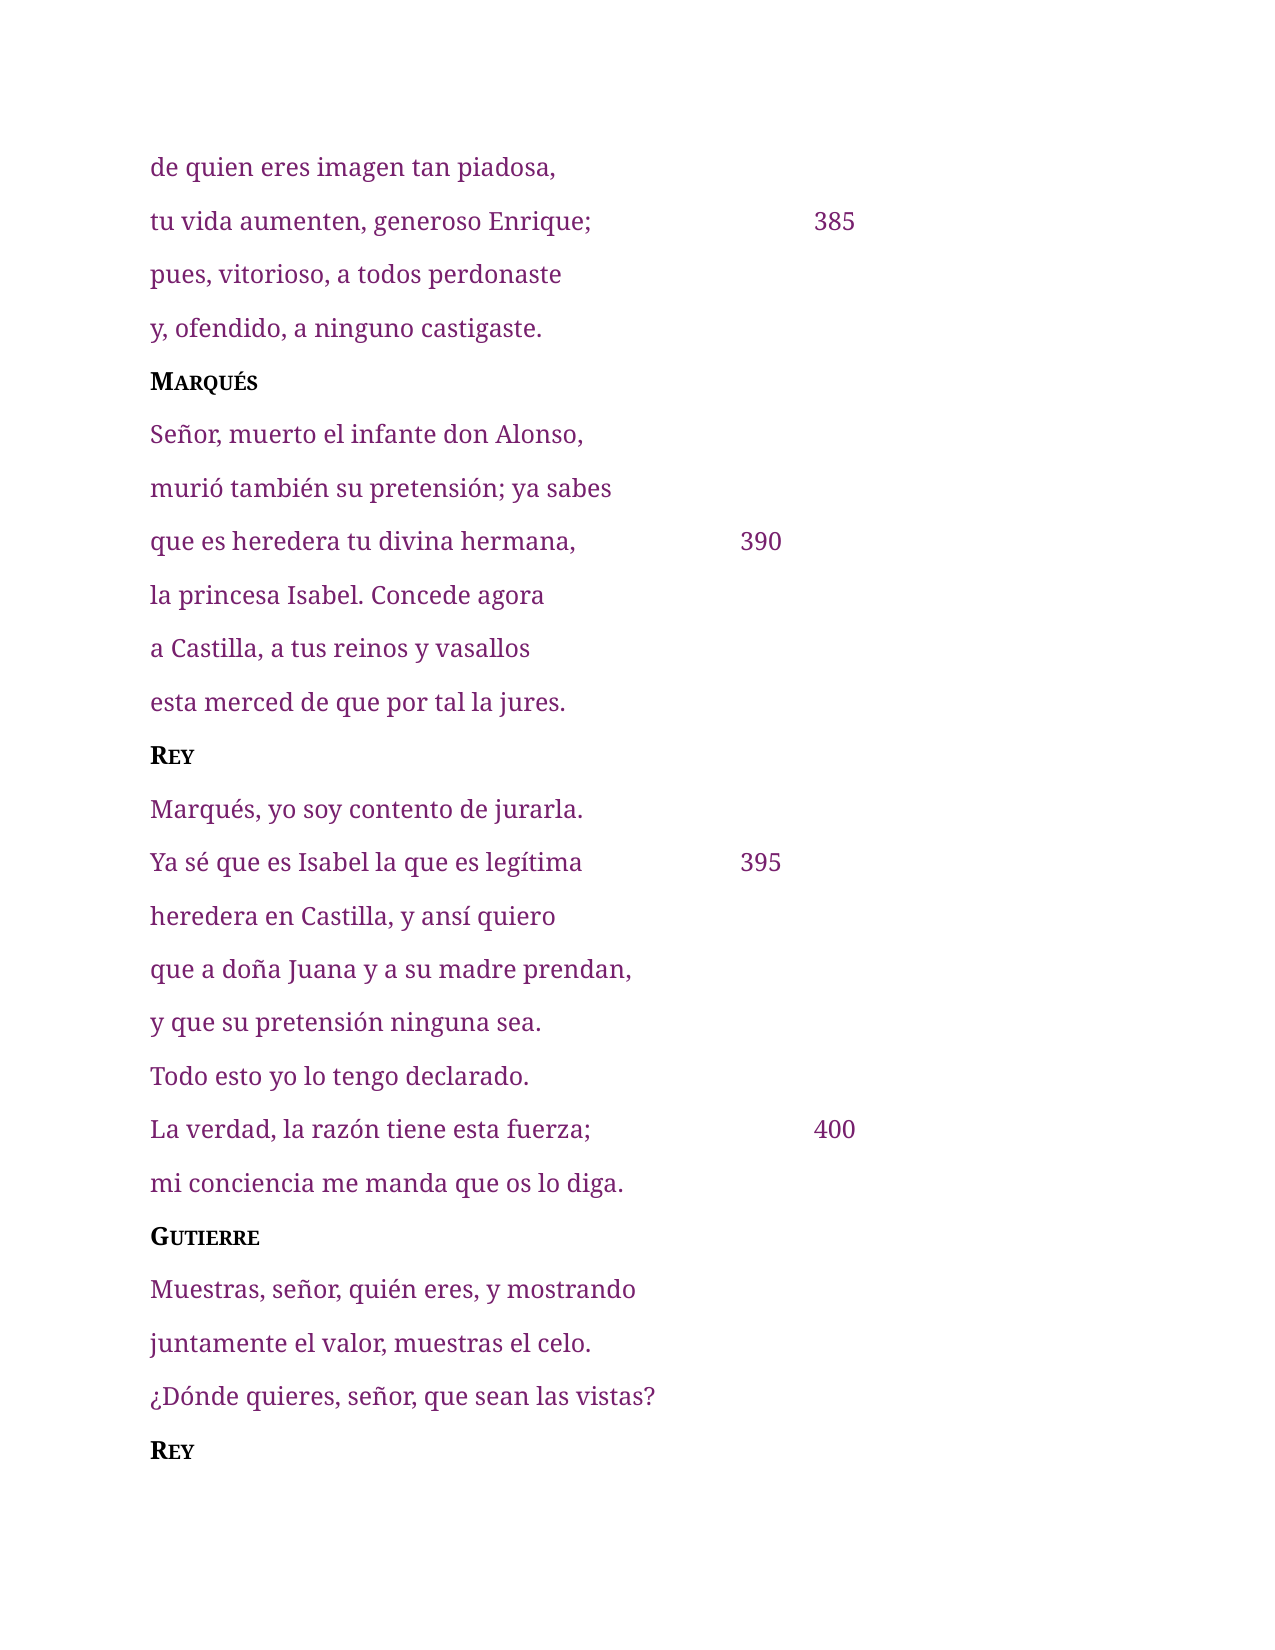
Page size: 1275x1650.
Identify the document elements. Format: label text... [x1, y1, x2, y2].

text pues, vitorioso, a todos perdonaste [150, 257, 1125, 291]
text Marqués [150, 364, 1125, 398]
text Rey [150, 1432, 1125, 1467]
text Gutierre [150, 1219, 1125, 1253]
text La verdad, la razón tiene esta fuerza; 400 [150, 1112, 1125, 1146]
text de quien eres imagen tan piadosa, [150, 150, 1125, 184]
text heredera en Castilla, y ansí quiero [150, 898, 1125, 932]
text la princesa Isabel. Concede agora [150, 577, 1125, 612]
text murió también su pretensión; ya sabes [150, 471, 1125, 505]
text juntamente el valor, muestras el celo. [150, 1326, 1125, 1360]
text que a doña Juana y a su madre prendan, [150, 952, 1125, 986]
text Muestras, señor, quién eres, y mostrando [150, 1272, 1125, 1306]
text Ya sé que es Isabel la que es legítima 395 [150, 845, 1125, 879]
text Marqués, yo soy contento de jurarla. [150, 791, 1125, 825]
text mi conciencia me manda que os lo diga. [150, 1165, 1125, 1199]
text ¿Dónde quieres, señor, que sean las vistas? [150, 1379, 1125, 1413]
text Todo esto yo lo tengo declarado. [150, 1058, 1125, 1092]
text esta merced de que por tal la jures. [150, 684, 1125, 718]
text y que su pretensión ninguna sea. [150, 1005, 1125, 1039]
text a Castilla, a tus reinos y vasallos [150, 631, 1125, 665]
text Señor, muerto el infante don Alonso, [150, 417, 1125, 451]
text tu vida aumenten, generoso Enrique; 385 [150, 203, 1125, 237]
text Rey [150, 738, 1125, 772]
text y, ofendido, a ninguno castigaste. [150, 310, 1125, 344]
text que es heredera tu divina hermana, 390 [150, 524, 1125, 558]
